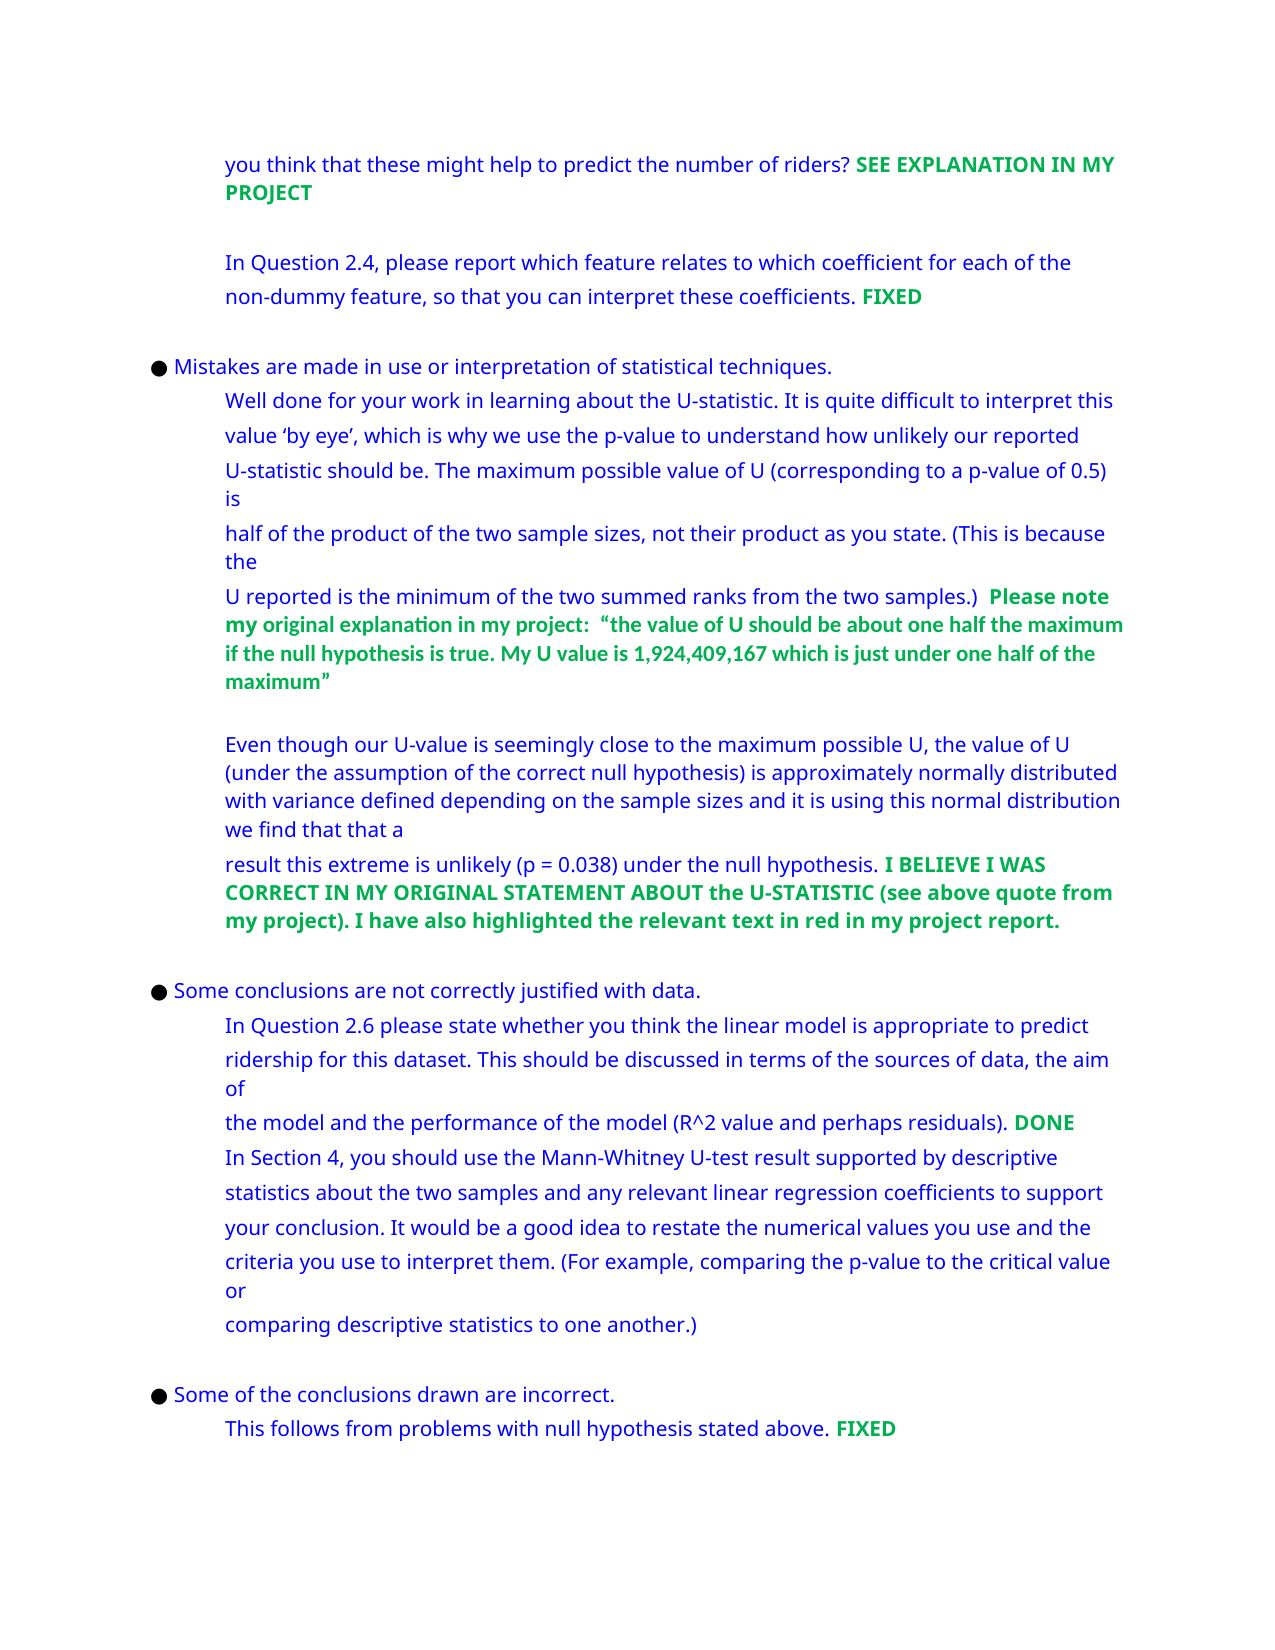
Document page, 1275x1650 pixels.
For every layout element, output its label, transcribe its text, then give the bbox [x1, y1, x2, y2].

text value ‘by eye’, which is why we use the p-value to understand how unlikely our reported [225, 421, 1125, 450]
text In Question 2.4, please report which feature relates to which coefficient for each of the [225, 248, 1125, 276]
text ● Some of the conclusions drawn are incorrect. [150, 1380, 1125, 1408]
text In Question 2.6 please state whether you think the linear model is appropriate to predict [225, 1011, 1125, 1039]
text criteria you use to interpret them. (For example, comparing the p-value to the critical value or [225, 1247, 1125, 1304]
text ● Some conclusions are not correctly justified with data. [150, 976, 1125, 1004]
text U-statistic should be. The maximum possible value of U (corresponding to a p-value of 0.5) is [225, 456, 1125, 513]
text ● Mistakes are made in use or interpretation of statistical techniques. [150, 352, 1125, 380]
text Even though our U-value is seemingly close to the maximum possible U, the value of U (under the assumption of the correct null hypothesis) is approximately normally distributed with variance defined depending on the sample sizes and it is using this normal distribution we find that that a [225, 730, 1125, 843]
text your conclusion. It would be a good idea to restate the numerical values you use and the [225, 1213, 1125, 1241]
text comparing descriptive statistics to one another.) [225, 1310, 1125, 1339]
text non-dummy feature, so that you can interpret these coefficients. FIXED [225, 282, 1125, 311]
text the model and the performance of the model (R^2 value and perhaps residuals). DONE [225, 1108, 1125, 1137]
text ridership for this dataset. This should be discussed in terms of the sources of data, the aim of [225, 1045, 1125, 1102]
text Well done for your work in learning about the U-statistic. It is quite difficult to interpret this [225, 387, 1125, 415]
text This follows from problems with null hypothesis stated above. FIXED [150, 1414, 1125, 1443]
text In Section 4, you should use the Mann-Whitney U-test result supported by descriptive [225, 1143, 1125, 1172]
text half of the product of the two sample sizes, not their product as you state. (This is because the [225, 519, 1125, 576]
text you think that these might help to predict the number of riders? SEE EXPLANATION IN MY PROJECT [225, 150, 1125, 207]
text U reported is the minimum of the two summed ranks from the two samples.) Please note my original explanation in my project: “the value of U should be about one half the maximum if the null hypothesis is true. My U value is 1,924,409,167 which is just under one half of the maximum” [225, 582, 1125, 695]
text result this extreme is unlikely (p = 0.038) under the null hypothesis. I BELIEVE I WAS CORRECT IN MY ORIGINAL STATEMENT ABOUT the U-STATISTIC (see above quote from my project). I have also highlighted the relevant text in red in my project report. [225, 850, 1125, 935]
text statistics about the two samples and any relevant linear regression coefficients to support [225, 1178, 1125, 1206]
